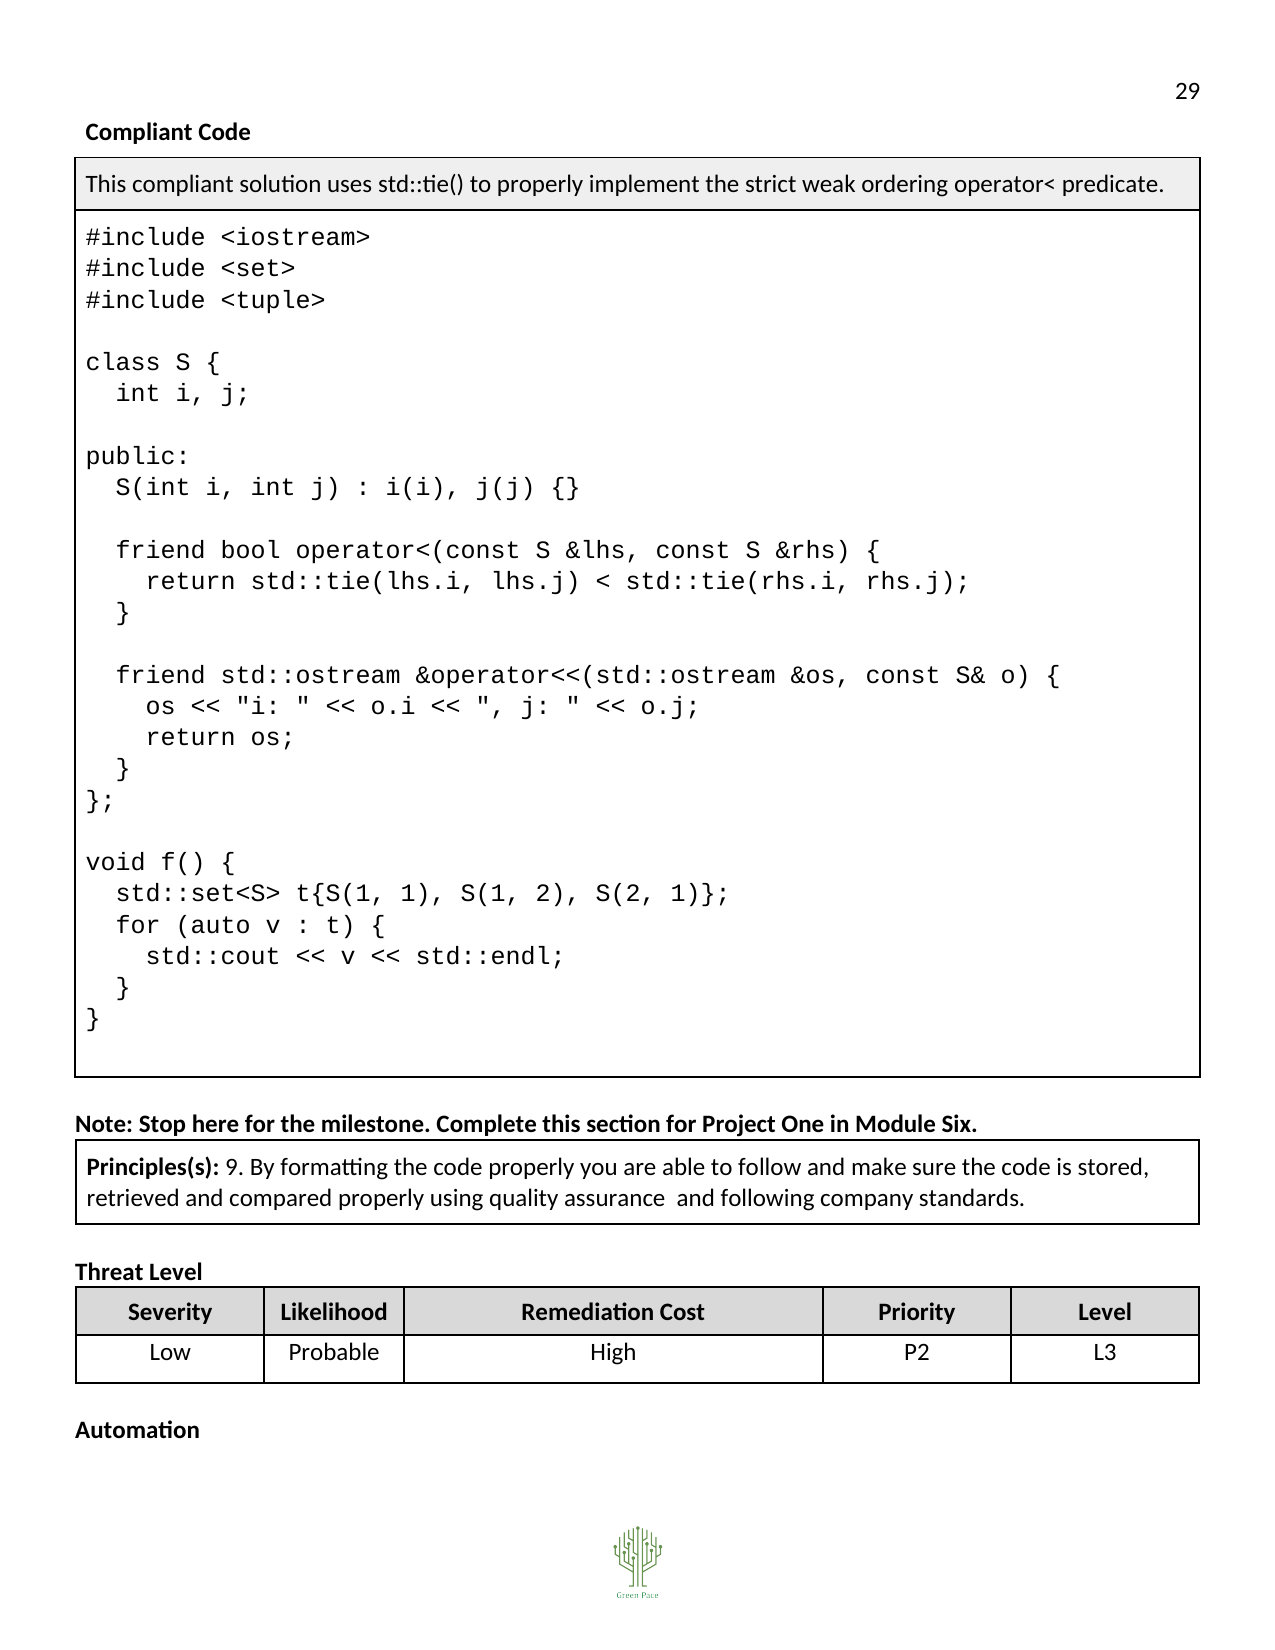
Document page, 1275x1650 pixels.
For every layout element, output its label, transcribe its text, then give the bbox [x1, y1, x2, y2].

text Automation [75, 1414, 1200, 1445]
table_cell P2 [824, 1336, 1010, 1382]
table_cell L3 [1012, 1336, 1198, 1382]
picture [605, 1521, 670, 1606]
text Threat Level [75, 1256, 1200, 1286]
table_header Severity [77, 1288, 263, 1334]
table_header Principles(s): 9. By formatting the code properly you are able to follow and make sure the code is stored, retrieved and compared properly using quality assurance and following company standards. [77, 1141, 1198, 1223]
table_header Priority [824, 1288, 1010, 1334]
text Note: Stop here for the milestone. Complete this section for Project One in Module Six. [75, 1108, 1200, 1139]
table_cell #include <iostream> #include <set> #include <tuple> class S { int i, j; public: S(int i, int j) : i(i), j(j) {} friend bool operator<(const S &lhs, const S &rhs) { return std::tie(lhs.i, lhs.j) < std::tie(rhs.i, rhs.j); } friend std::ostream &operator<<(std::ostream &os, const S& o) { os << "i: " << o.i << ", j: " << o.j; return os; } }; void f() { std::set<S> t{S(1, 1), S(1, 2), S(2, 1)}; for (auto v : t) { std::cout << v << std::endl; } } [76, 211, 1199, 1076]
table_cell This compliant solution uses std::tie() to properly implement the strict weak ordering operator< predicate. [76, 158, 1199, 209]
table_header Remediation Cost [405, 1288, 822, 1334]
table_cell Low [77, 1336, 263, 1382]
table_cell High [405, 1336, 822, 1382]
table_header Compliant Code [75, 106, 1200, 157]
table_header Level [1012, 1288, 1198, 1334]
table_header Likelihood [265, 1288, 403, 1334]
table_cell Probable [265, 1336, 403, 1382]
